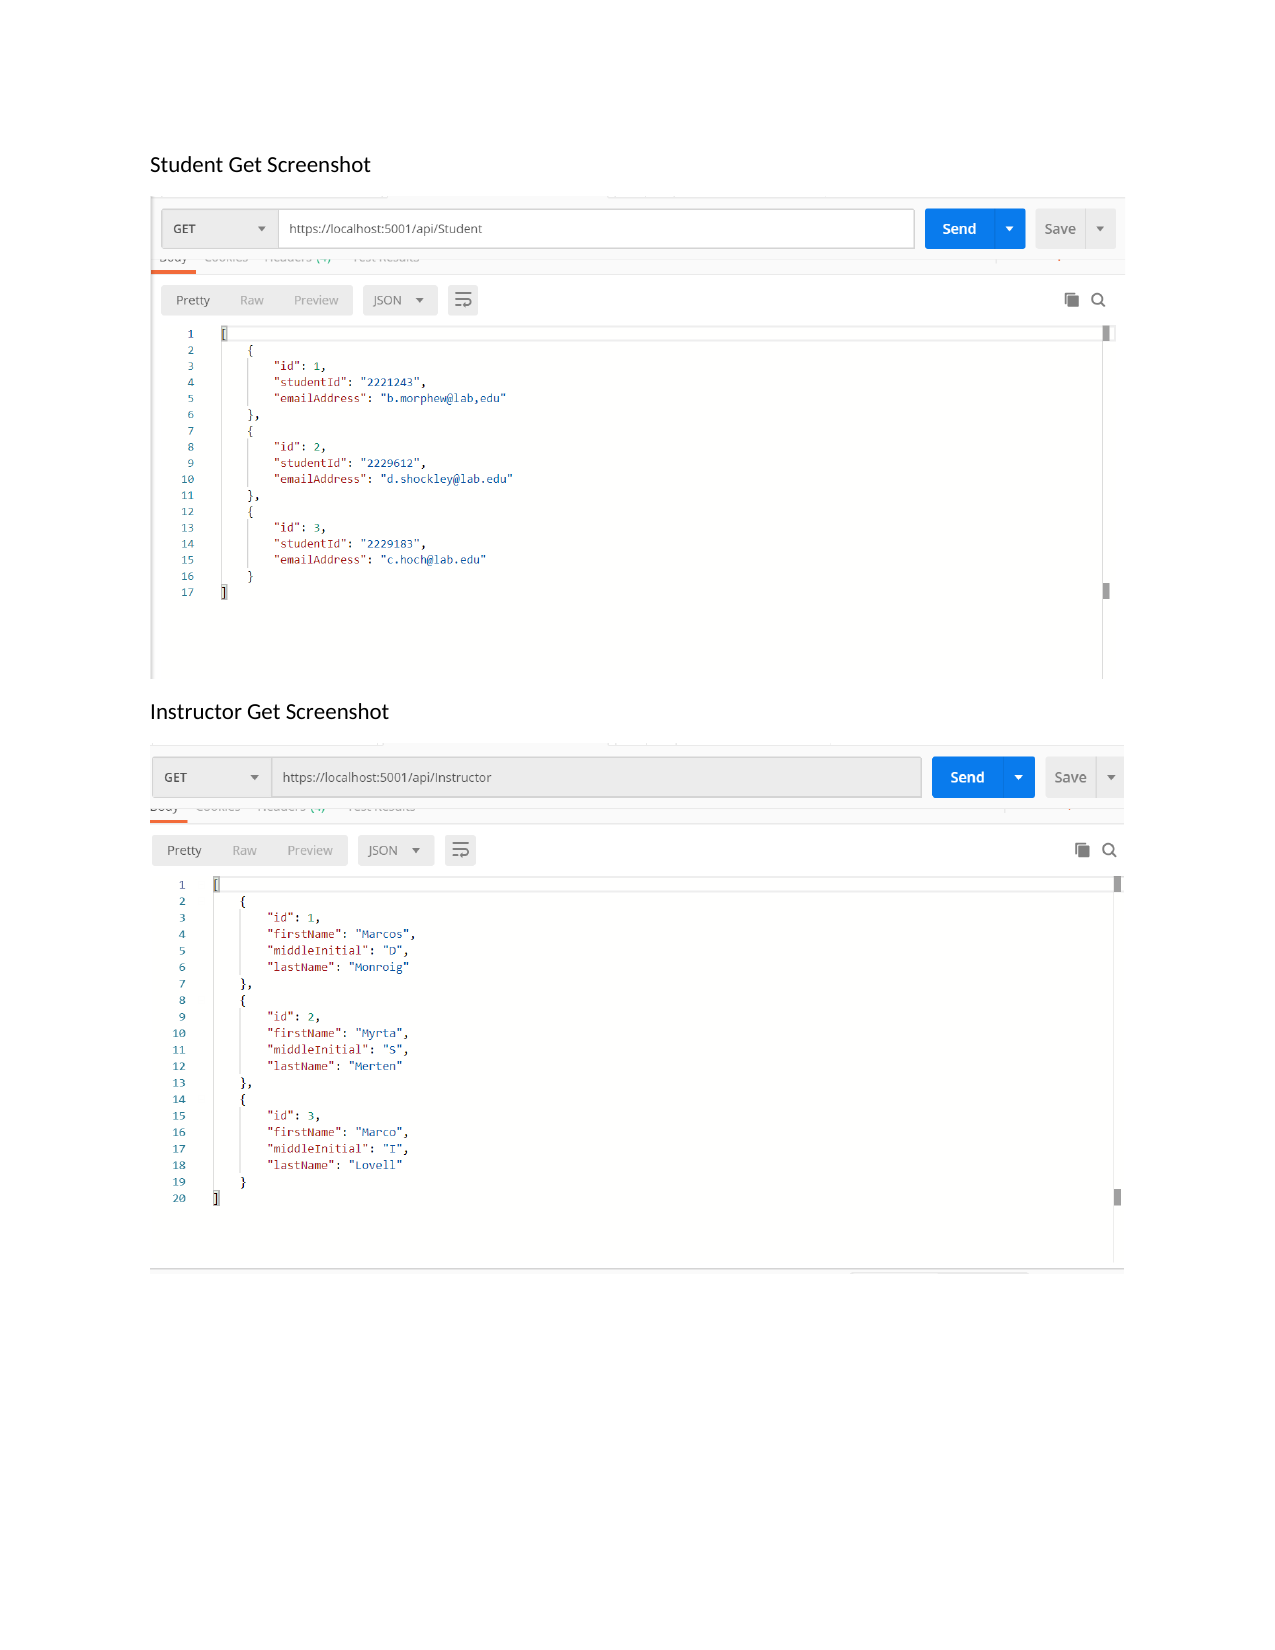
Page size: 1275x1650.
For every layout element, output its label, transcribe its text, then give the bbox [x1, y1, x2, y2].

picture [150, 743, 1124, 1274]
picture [150, 196, 1125, 679]
text Instructor Get Screenshot [150, 697, 1125, 725]
text Student Get Screenshot [150, 150, 1125, 178]
